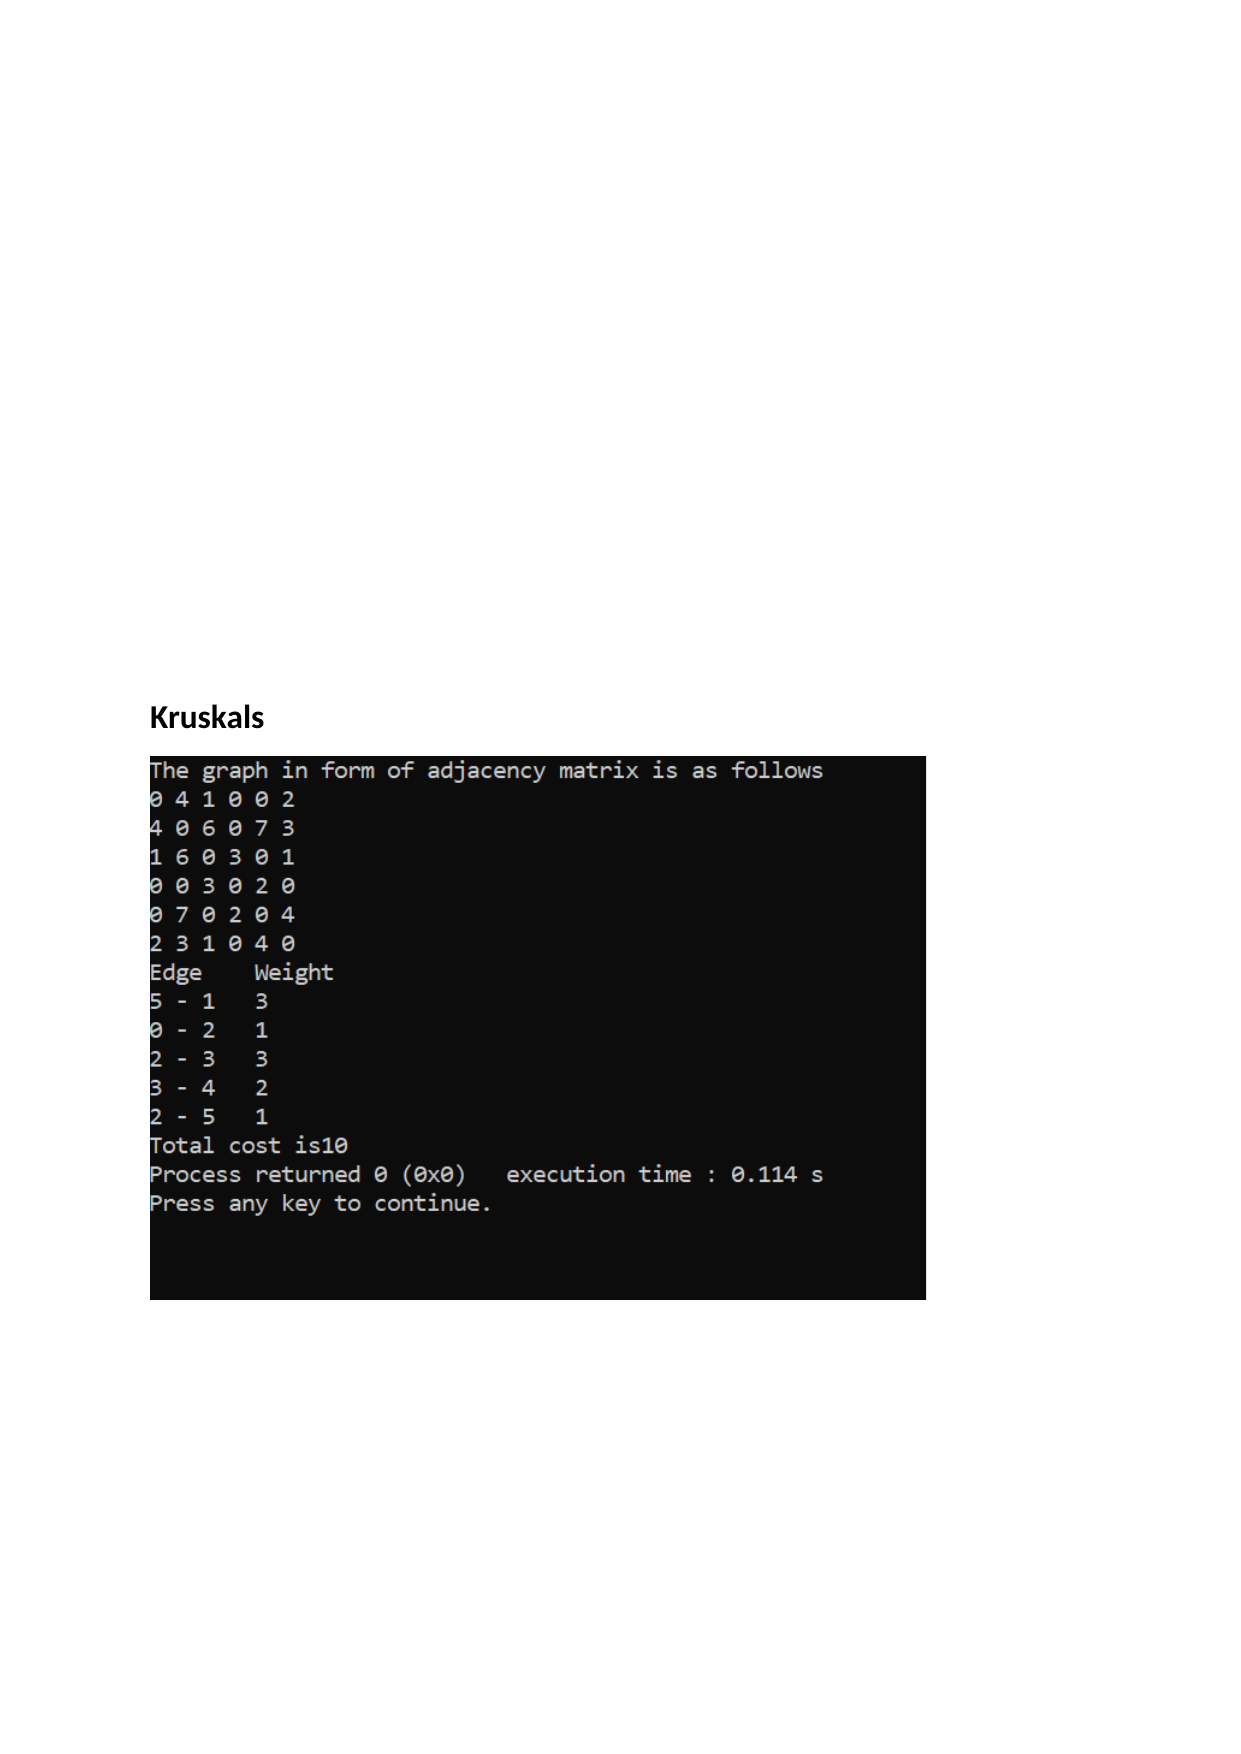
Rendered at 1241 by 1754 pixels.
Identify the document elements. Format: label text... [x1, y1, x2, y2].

picture [150, 756, 927, 1300]
text Kruskals [150, 696, 1090, 736]
